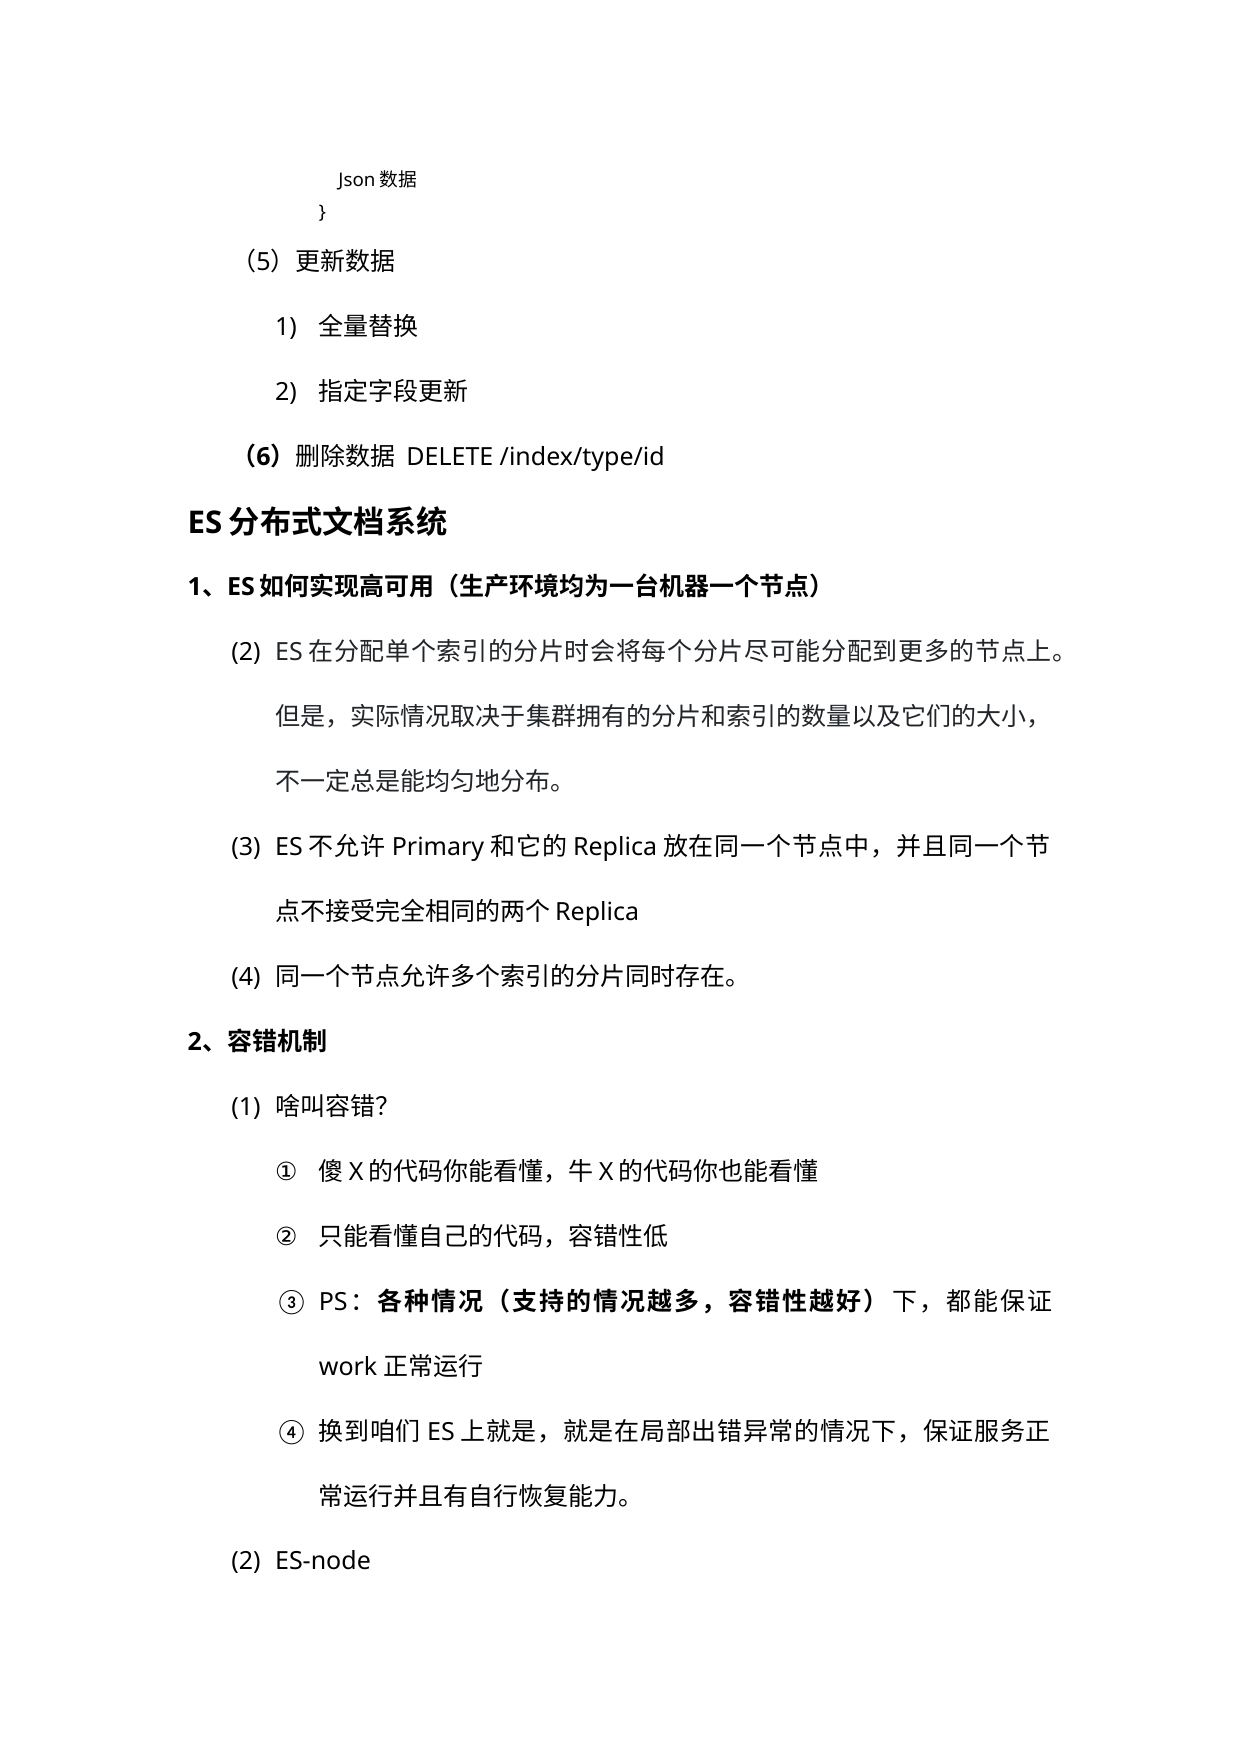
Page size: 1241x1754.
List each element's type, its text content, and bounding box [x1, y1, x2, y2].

list ES分布式文档系统 [187, 487, 1053, 552]
list ES如何实现高可用（生产环境均为一台机器一个节点） [187, 552, 1053, 617]
list PS：各种情况（支持的情况越多，容错性越好）下，都能保证work 正常运行 [275, 1267, 1053, 1397]
list 指定字段更新 [275, 357, 1053, 422]
list } [275, 194, 1053, 227]
list 换到咱们ES上就是，就是在局部出错异常的情况下，保证服务正常运行并且有自行恢复能力。 [275, 1397, 1053, 1527]
list 全量替换 [275, 292, 1053, 357]
list ES不允许Primary和它的Replica放在同一个节点中，并且同一个节点不接受完全相同的两个Replica [231, 812, 1053, 942]
list ES在分配单个索引的分片时会将每个分片尽可能分配到更多的节点上。但是，实际情况取决于集群拥有的分片和索引的数量以及它们的大小，不一定总是能均匀地分布。 [231, 617, 1053, 812]
list 同一个节点允许多个索引的分片同时存在。 [231, 942, 1053, 1007]
list 删除数据 DELETE /index/type/id [231, 422, 1053, 487]
list 更新数据 [231, 227, 1053, 292]
list Json数据 [275, 162, 1053, 194]
list 啥叫容错？ [231, 1072, 1053, 1137]
list ES-node [231, 1527, 1053, 1592]
list 只能看懂自己的代码，容错性低 [275, 1202, 1053, 1267]
list 容错机制 [187, 1007, 1053, 1072]
list 傻X的代码你能看懂，牛X的代码你也能看懂 [275, 1137, 1053, 1202]
